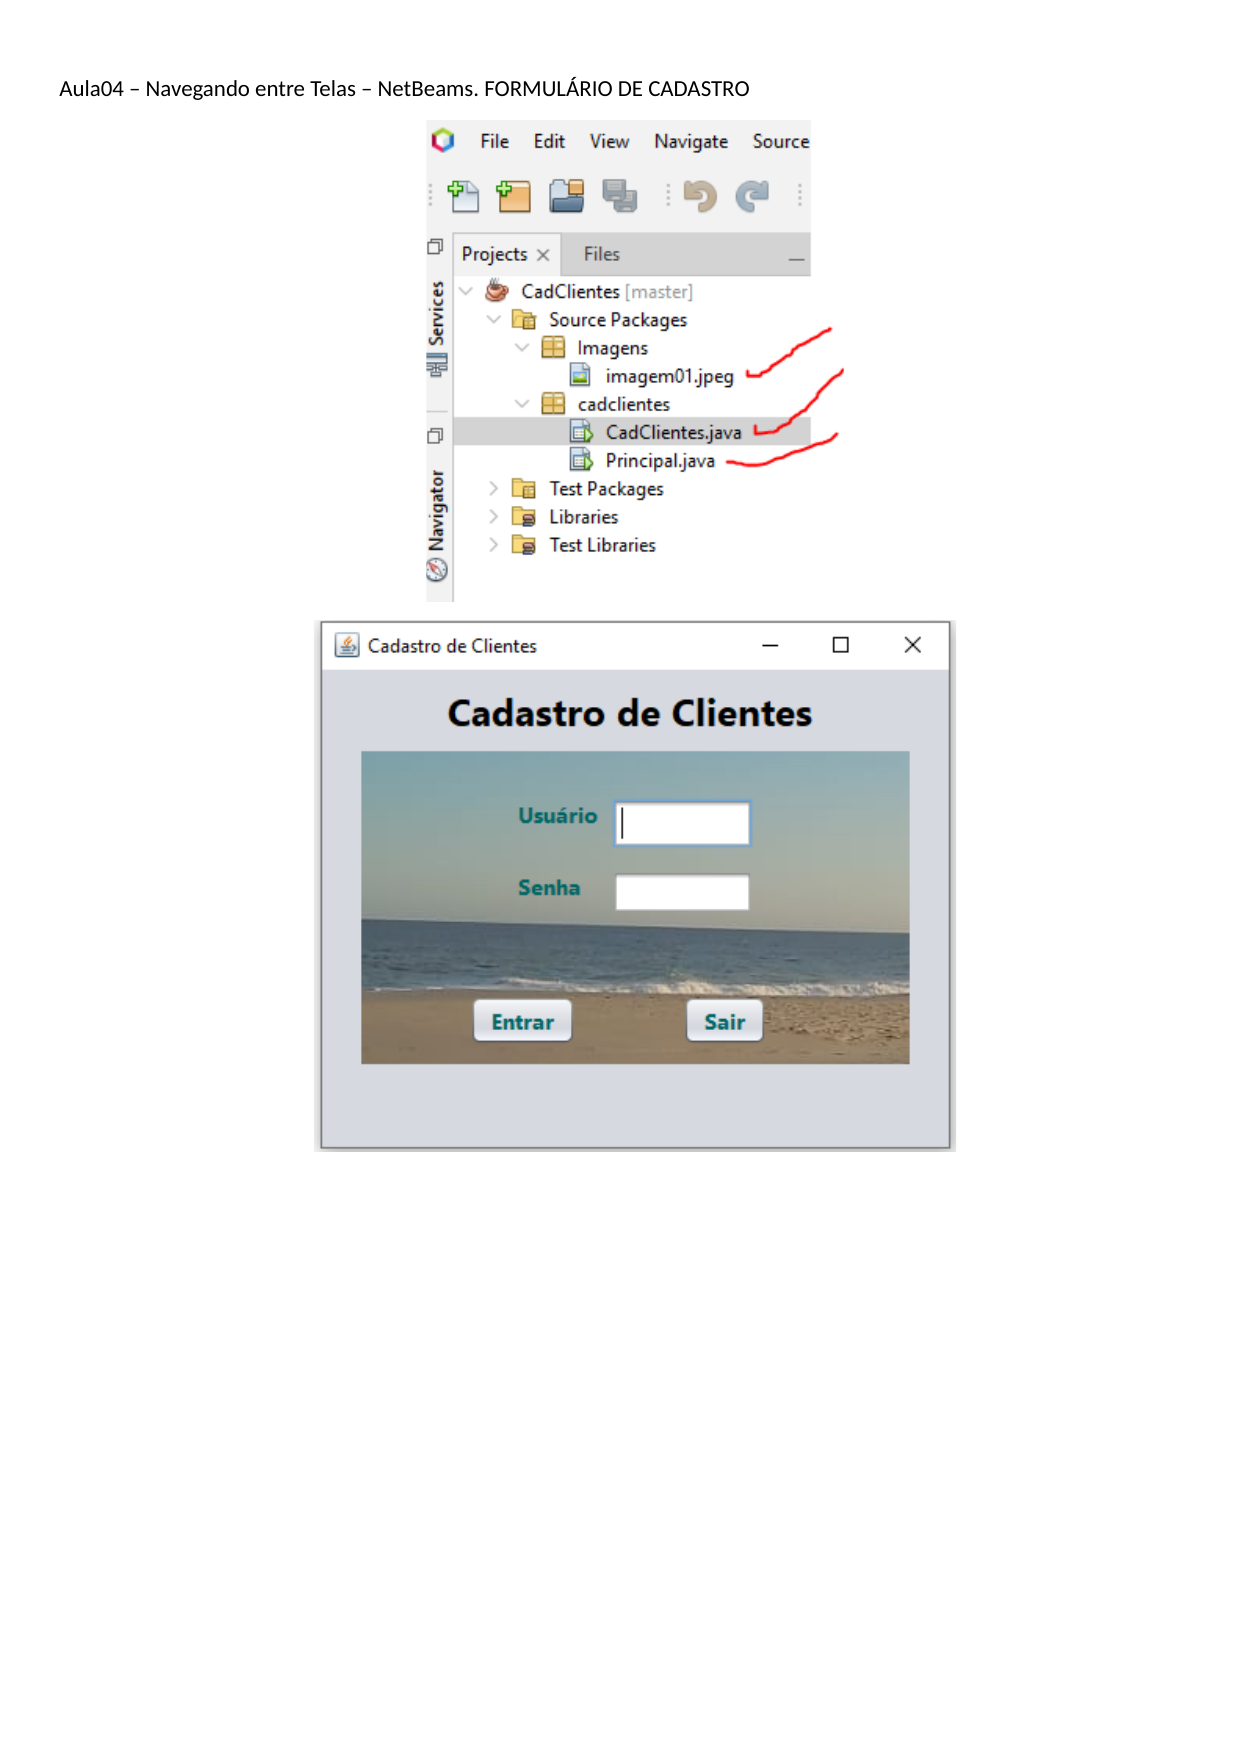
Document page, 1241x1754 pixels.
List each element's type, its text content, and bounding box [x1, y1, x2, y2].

picture [426, 120, 844, 602]
text Aula04 – Navegando entre Telas – NetBeams. FORMULÁRIO DE CADASTRO [59, 74, 1211, 102]
picture [313, 620, 957, 1152]
